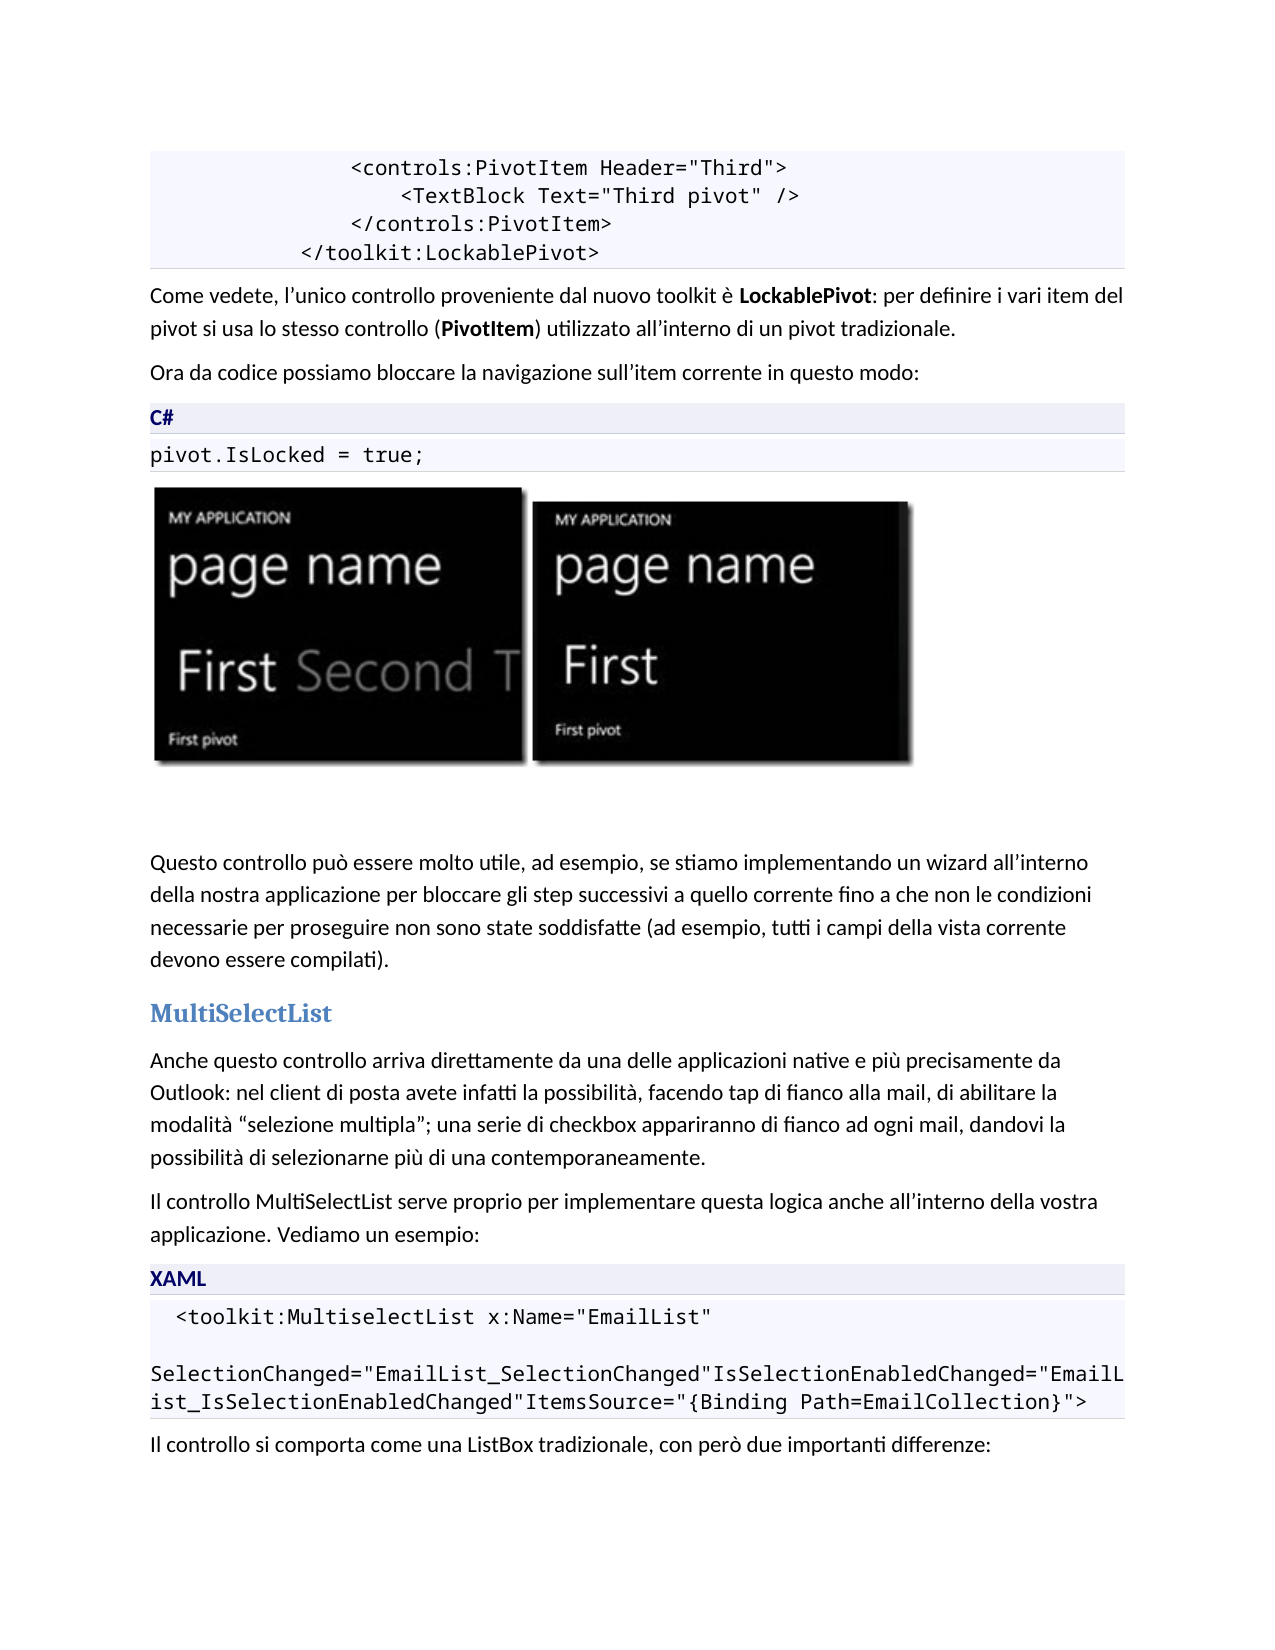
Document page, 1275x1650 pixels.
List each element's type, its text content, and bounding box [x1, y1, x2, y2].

text pivot.IsLocked = true; [150, 439, 1125, 471]
text SelectionChanged="EmailList_SelectionChanged"IsSelectionEnabledChanged="EmailList_IsSelectionEnabledChanged"ItemsSource="{Binding Path=EmailCollection}"> [150, 1328, 1125, 1418]
text <TextBlock Text="Third pivot" /> [150, 181, 1125, 209]
text Anche questo controllo arriva direttamente da una delle applicazioni native e più precisamente da Outlook: nel client di posta avete infatti la possibilità, facendo tap di fianco alla mail, di abilitare la modalità “selezione multipla”; una serie di checkbox appariranno di fianco ad ogni mail, dandovi la possibilità di selezionarne più di una contemporaneamente. [150, 1046, 1125, 1171]
text </toolkit:LockablePivot> [150, 235, 1125, 268]
text Questo controllo può essere molto utile, ad esempio, se stiamo implementando un wizard all’interno della nostra applicazione per bloccare gli step successivi a quello corrente fino a che non le condizioni necessarie per proseguire non sono state soddisfatte (ad esempio, tutti i campi della vista corrente devono essere compilati). [150, 848, 1125, 973]
text XAML [150, 1264, 1125, 1294]
text Come vedete, l’unico controllo proveniente dal nuovo toolkit è LockablePivot: per definire i vari item del pivot si usa lo stesso controllo (PivotItem) utilizzato all’interno di un pivot tradizionale. [150, 281, 1125, 342]
text </controls:PivotItem> [150, 209, 1125, 235]
text Il controllo si comporta come una ListBox tradizionale, con però due importanti differenze: [150, 1431, 1125, 1459]
subtitle MultiSelectList [150, 998, 1125, 1029]
text Il controllo MultiSelectList serve proprio per implementare questa logica anche all’interno della vostra applicazione. Vediamo un esempio: [150, 1187, 1125, 1248]
picture [150, 483, 919, 775]
text Ora da codice possiamo bloccare la navigazione sull’item corrente in questo modo: [150, 358, 1125, 386]
text <controls:PivotItem Header="Third"> [150, 151, 1125, 181]
text <toolkit:MultiselectList x:Name="EmailList" [150, 1300, 1125, 1328]
text C# [150, 403, 1125, 433]
